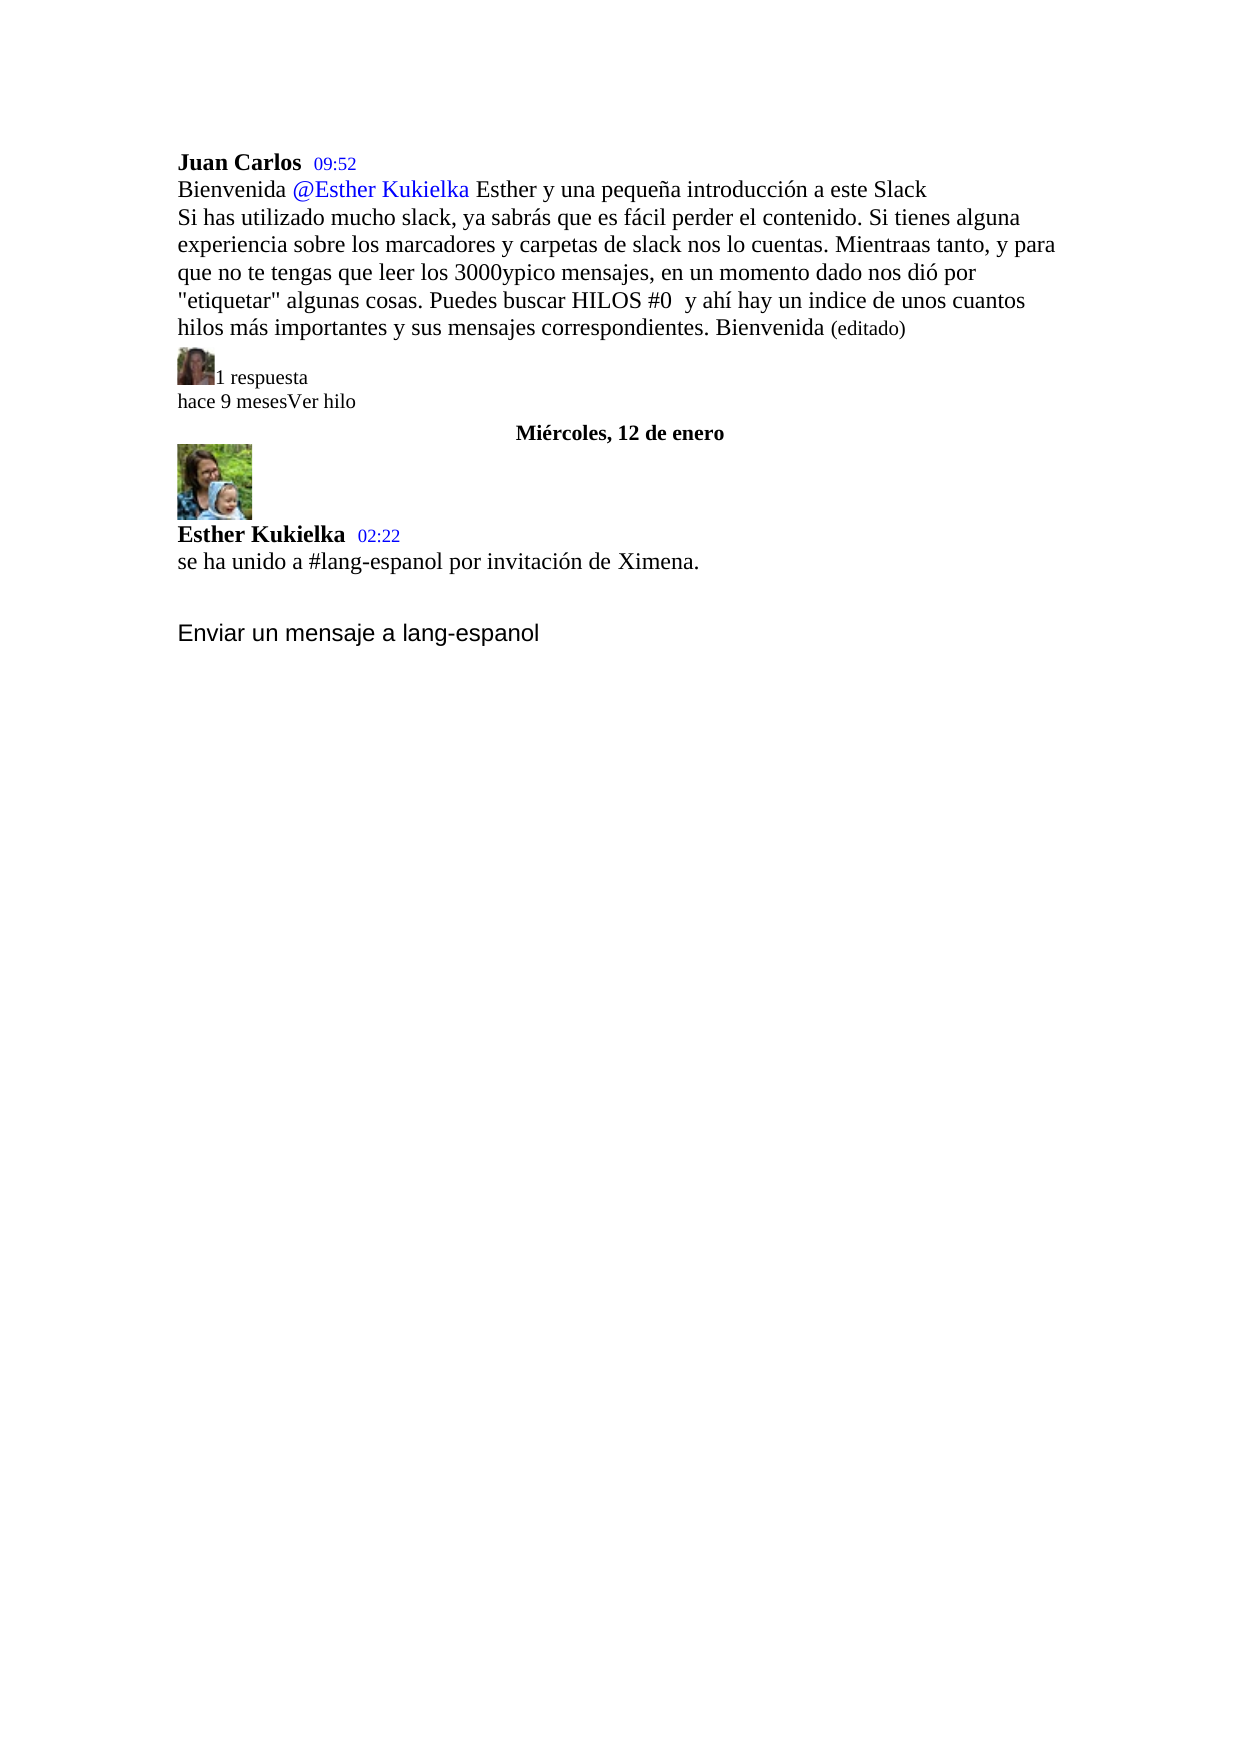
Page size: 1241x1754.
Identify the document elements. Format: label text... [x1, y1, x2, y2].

text hace 9 mesesVer hilo [177, 389, 1063, 413]
text 1 respuesta [177, 347, 1063, 389]
picture [177, 444, 253, 520]
text Esther Kukielka 02:22 se ha unido a #lang-espanol por invitación de Ximena. [177, 520, 1063, 575]
picture [177, 347, 215, 385]
text Juan Carlos 09:52 [177, 148, 1063, 175]
text Enviar un mensaje a lang-espanol [177, 619, 1063, 647]
text Bienvenida @Esther Kukielka Esther y una pequeña introducción a este Slack Si has utilizado mucho slack, ya sabrás que es fácil perder el contenido. Si tienes alguna experiencia sobre los marcadores y carpetas de slack nos lo cuentas. Mientraas tanto, y para que no te tengas que leer los 3000ypico mensajes, en un momento dado nos dió por "etiquetar" algunas cosas. Puedes buscar HILOS #0 y ahí hay un indice de unos cuantos hilos más importantes y sus mensajes correspondientes. Bienvenida (editado) [177, 175, 1063, 341]
text Miércoles, 12 de enero [177, 419, 1063, 445]
